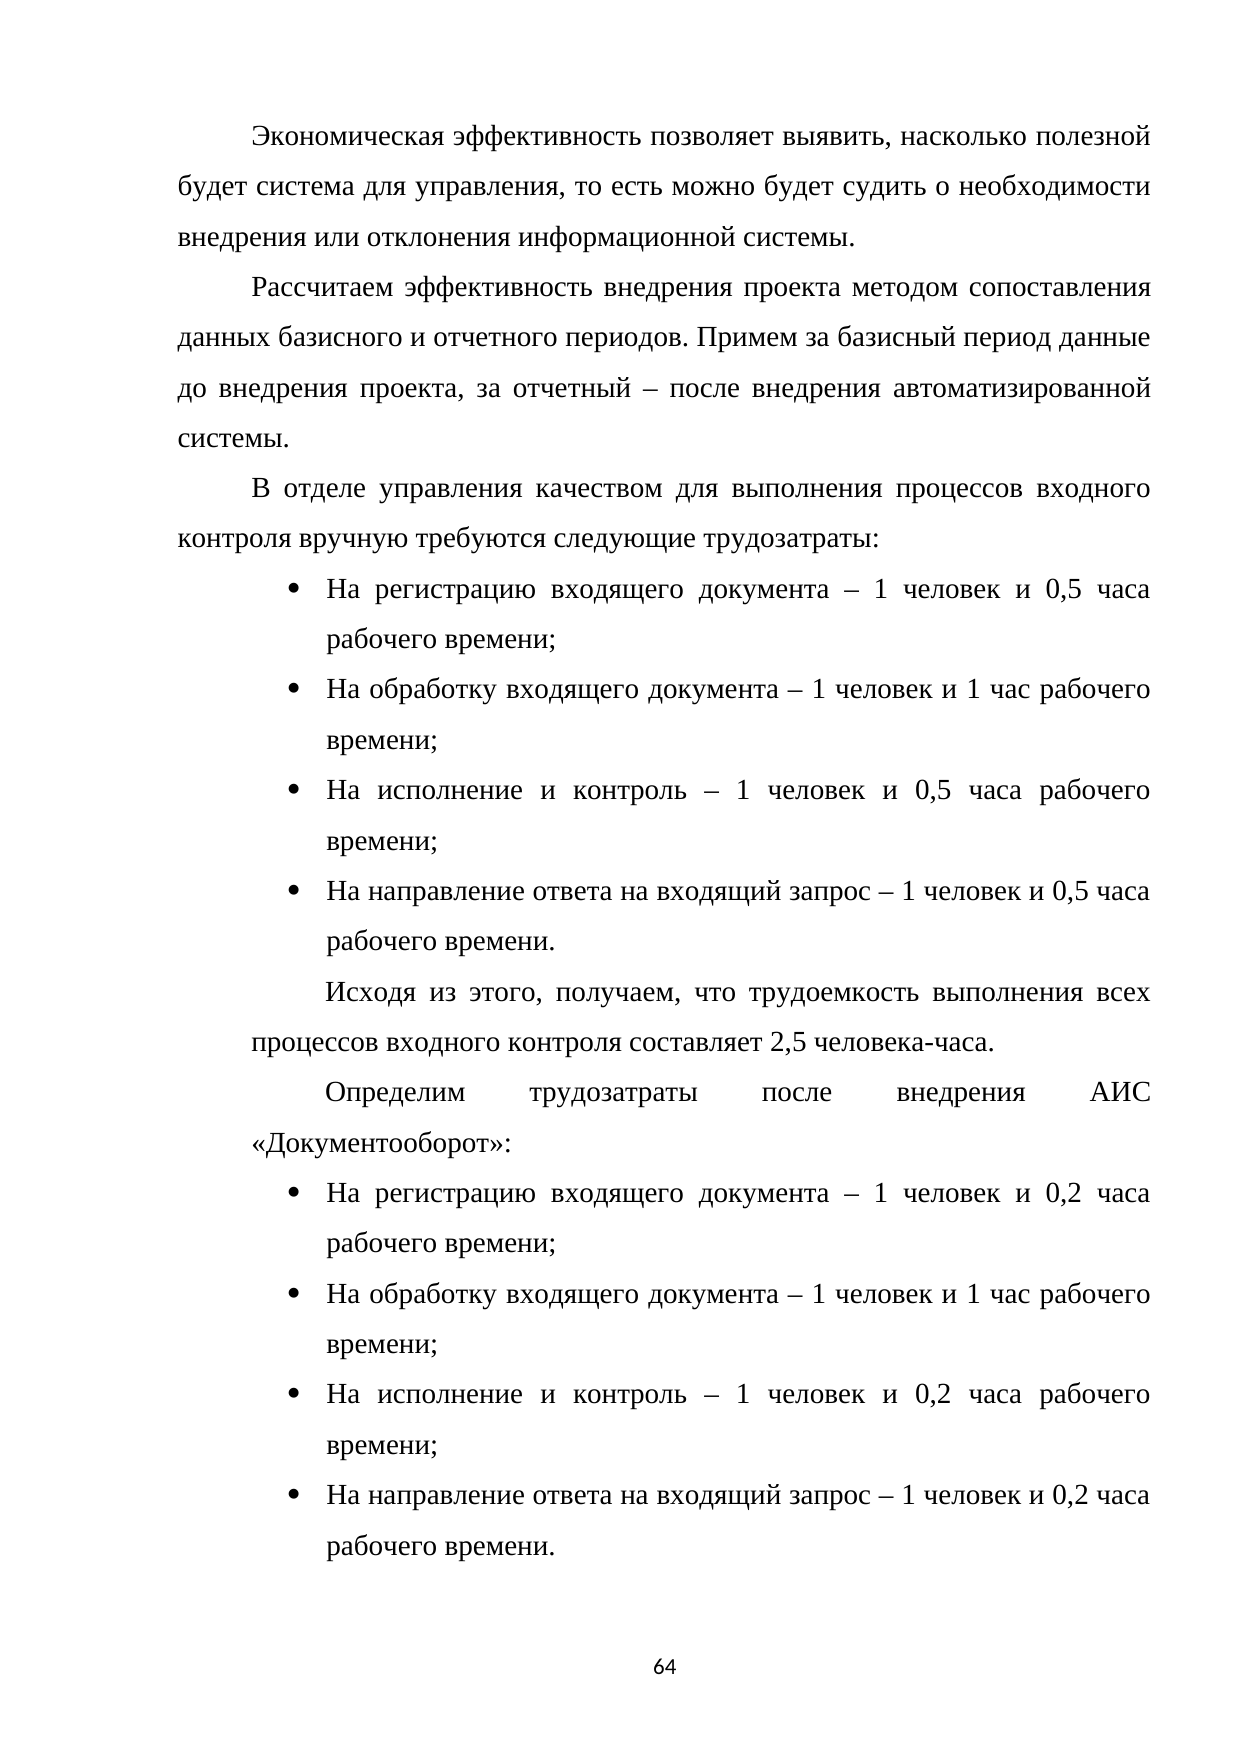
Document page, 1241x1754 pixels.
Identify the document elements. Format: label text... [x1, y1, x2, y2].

text Исходя из этого, получаем, что трудоемкость выполнения всех процессов входного контроля составляет 2,5 человека-часа. [251, 974, 1152, 1058]
list На регистрацию входящего документа – 1 человек и 0,2 часа рабочего времени; [288, 1175, 1152, 1259]
list На направление ответа на входящий запрос – 1 человек и 0,5 часа рабочего времени. [288, 873, 1152, 957]
list На исполнение и контроль – 1 человек и 0,2 часа рабочего времени; [288, 1377, 1152, 1461]
list На направление ответа на входящий запрос – 1 человек и 0,2 часа рабочего времени. [288, 1477, 1152, 1561]
text Экономическая эффективность позволяет выявить, насколько полезной будет система для управления, то есть можно будет судить о необходимости внедрения или отклонения информационной системы. [177, 118, 1152, 252]
text В отделе управления качеством для выполнения процессов входного контроля вручную требуются следующие трудозатраты: [177, 470, 1152, 554]
text Рассчитаем эффективность внедрения проекта методом сопоставления данных базисного и отчетного периодов. Примем за базисный период данные до внедрения проекта, за отчетный – после внедрения автоматизированной системы. [177, 269, 1152, 453]
list На исполнение и контроль – 1 человек и 0,5 часа рабочего времени; [288, 772, 1152, 856]
list На обработку входящего документа – 1 человек и 1 час рабочего времени; [288, 672, 1152, 756]
text Определим трудозатраты после внедрения АИС «Документооборот»: [251, 1074, 1152, 1158]
list На регистрацию входящего документа – 1 человек и 0,5 часа рабочего времени; [288, 571, 1152, 655]
list На обработку входящего документа – 1 человек и 1 час рабочего времени; [288, 1276, 1152, 1360]
